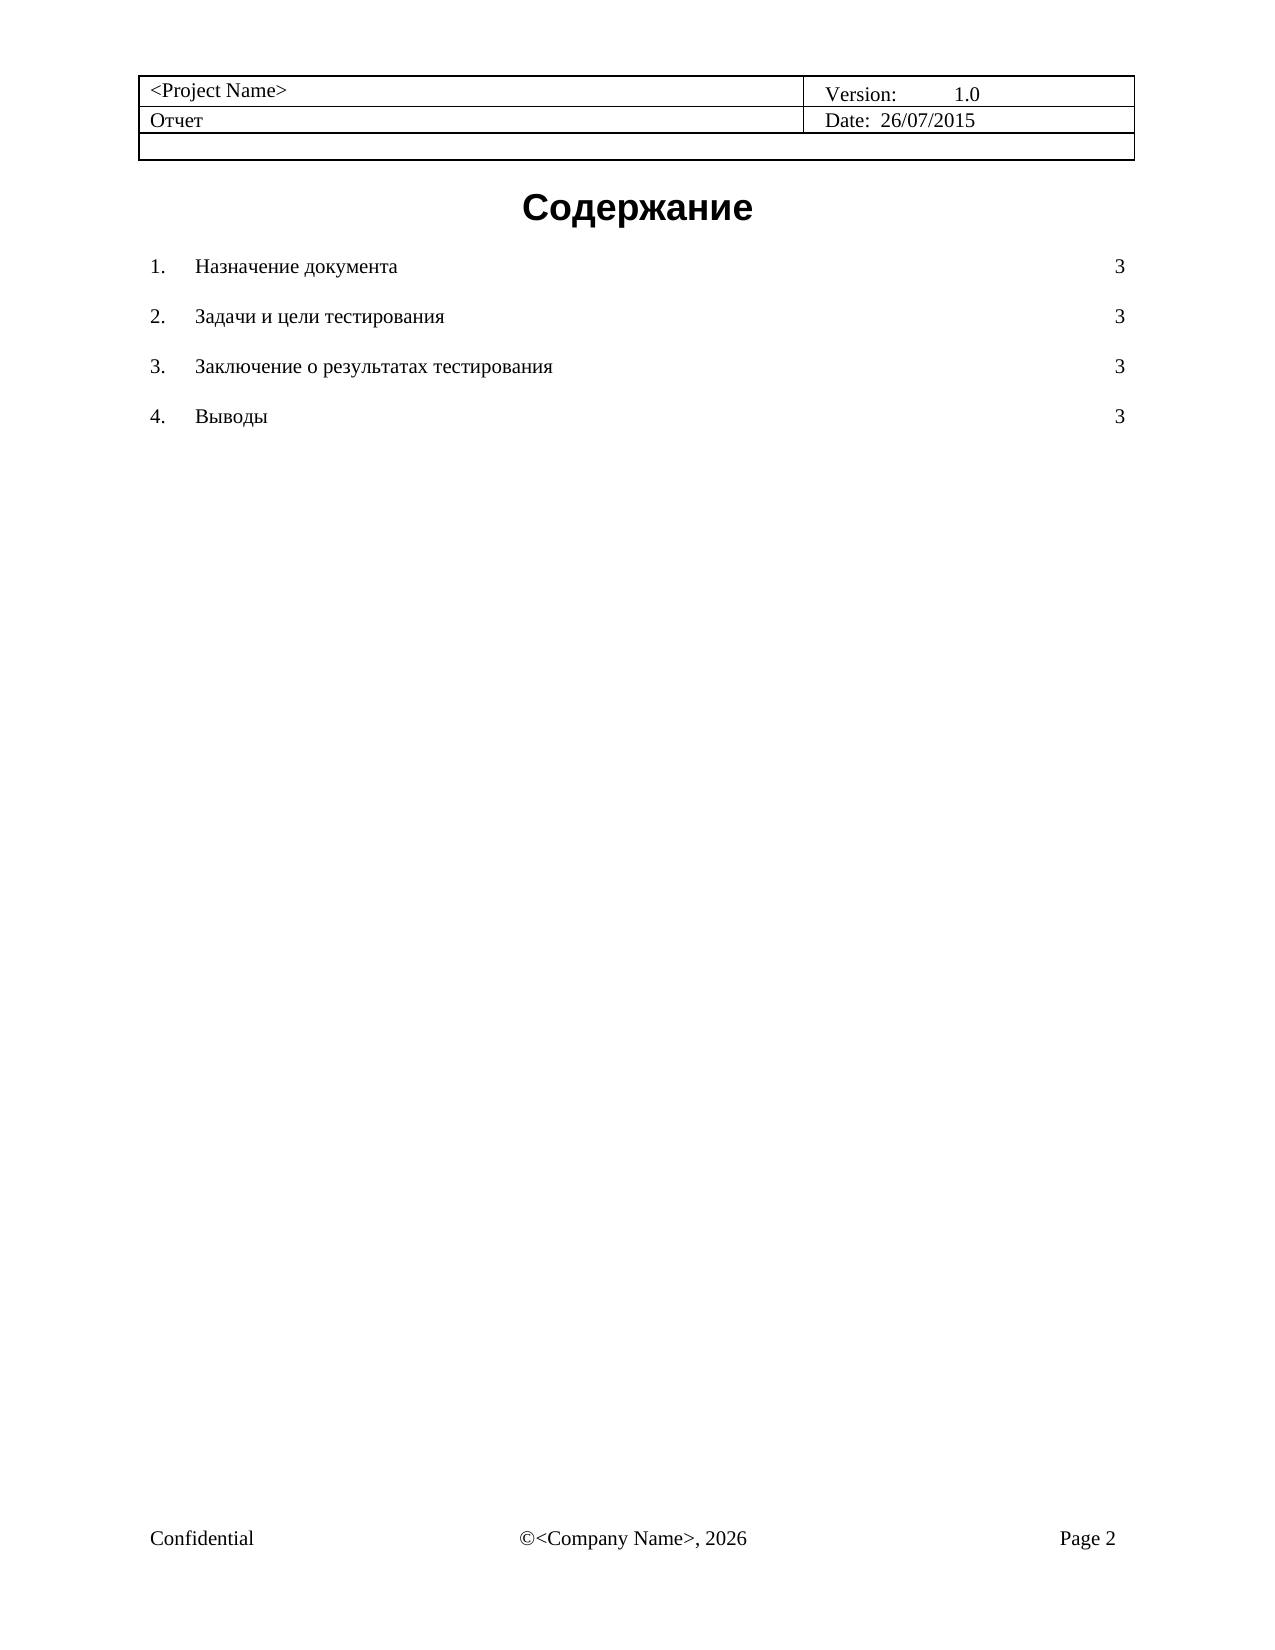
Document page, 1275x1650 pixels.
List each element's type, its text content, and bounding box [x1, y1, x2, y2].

title Содержание [150, 185, 1125, 228]
text 1. Назначение документа 3 [150, 253, 1050, 278]
text 2. Задачи и цели тестирования 3 [150, 303, 1050, 328]
text 3. Заключение о результатах тестирования 3 [150, 353, 1050, 378]
text 4. Выводы 3 [150, 403, 1050, 428]
